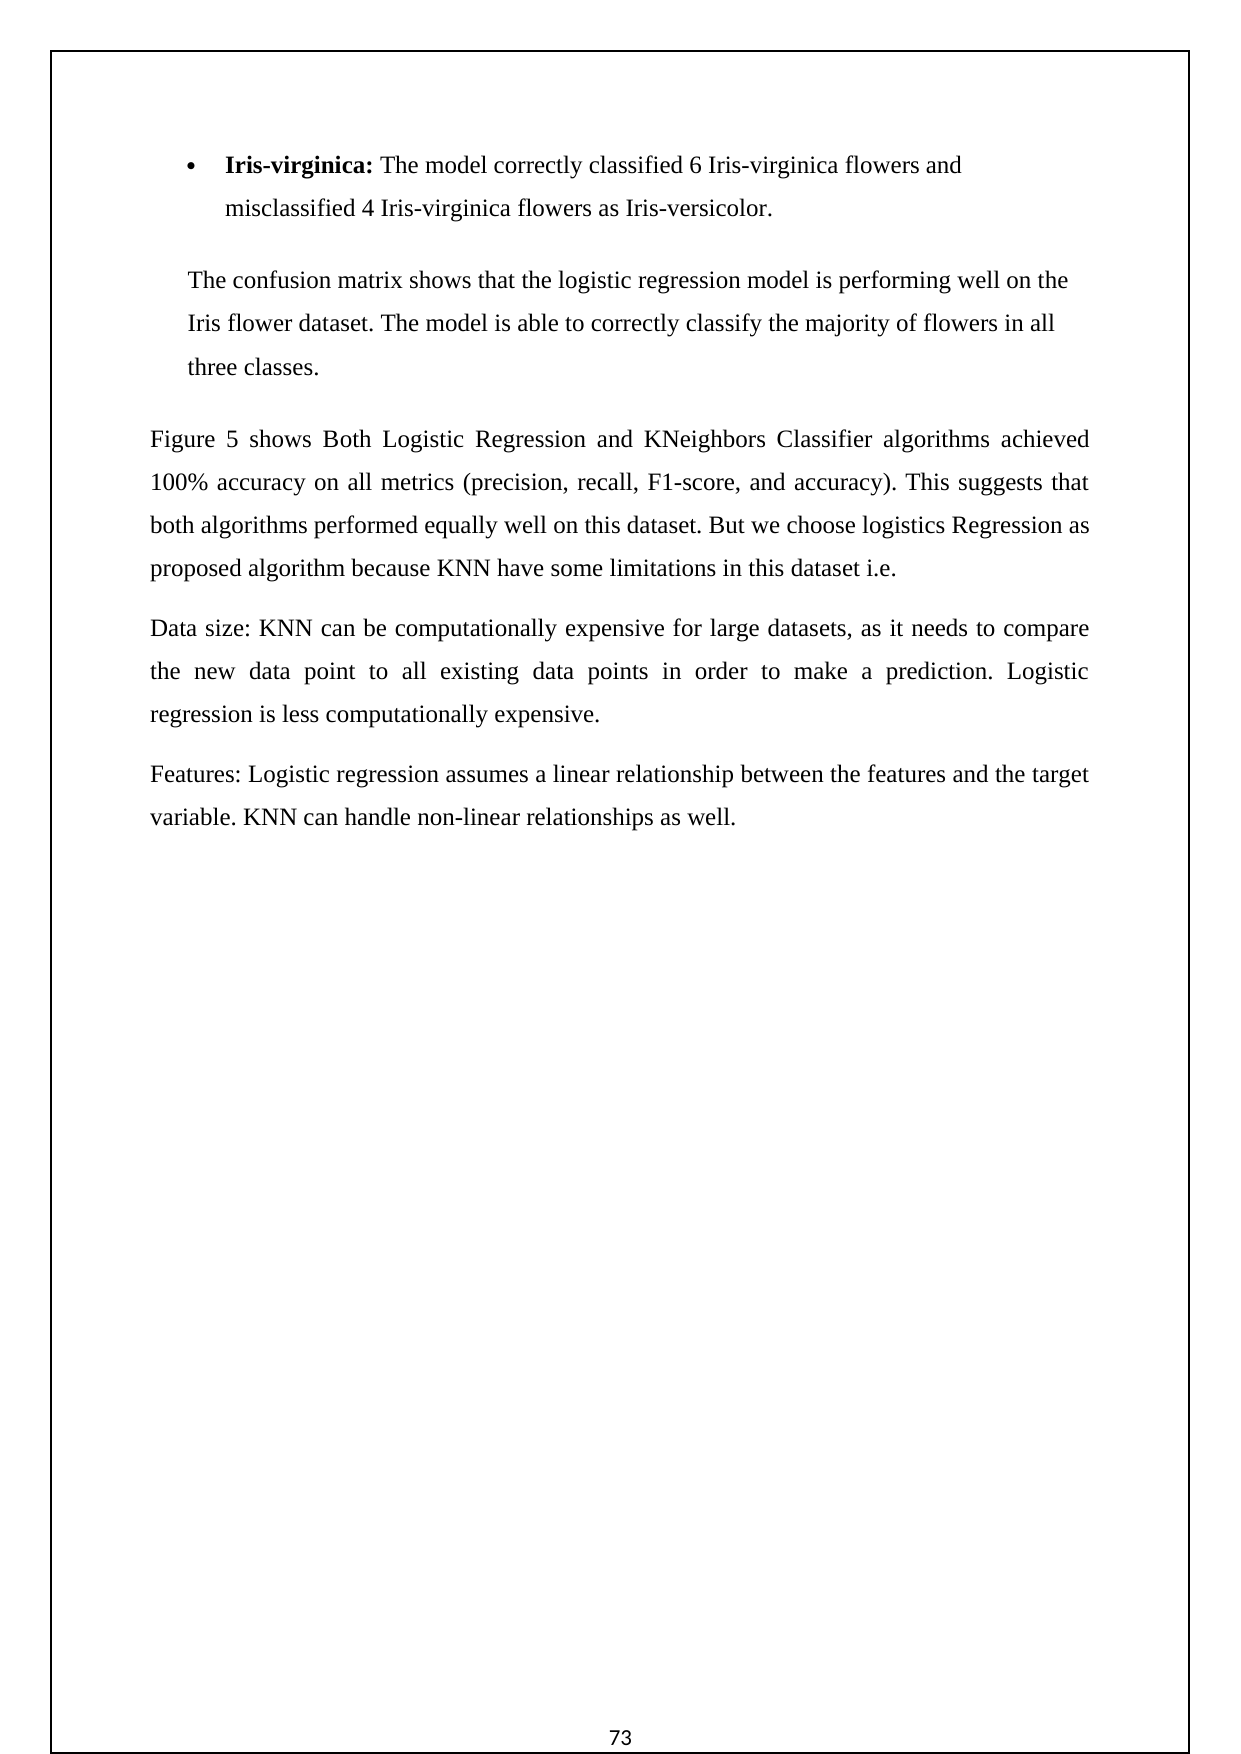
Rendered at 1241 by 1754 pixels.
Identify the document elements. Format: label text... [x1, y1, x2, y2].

text Features: Logistic regression assumes a linear relationship between the features and the target variable. KNN can handle non-linear relationships as well. [150, 759, 1090, 831]
text Figure 5 shows Both Logistic Regression and KNeighbors Classifier algorithms achieved 100% accuracy on all metrics (precision, recall, F1-score, and accuracy). This suggests that both algorithms performed equally well on this dataset. But we choose logistics Regression as proposed algorithm because KNN have some limitations in this dataset i.e. [150, 424, 1090, 582]
text Data size: KNN can be computationally expensive for large datasets, as it needs to compare the new data point to all existing data points in order to make a prediction. Logistic regression is less computationally expensive. [150, 613, 1090, 728]
text The confusion matrix shows that the logistic regression model is performing well on the Iris flower dataset. The model is able to correctly classify the majority of flowers in all three classes. [187, 265, 1090, 380]
list Iris-virginica: The model correctly classified 6 Iris-virginica flowers and misclassified 4 Iris-virginica flowers as Iris-versicolor. [187, 150, 1090, 222]
